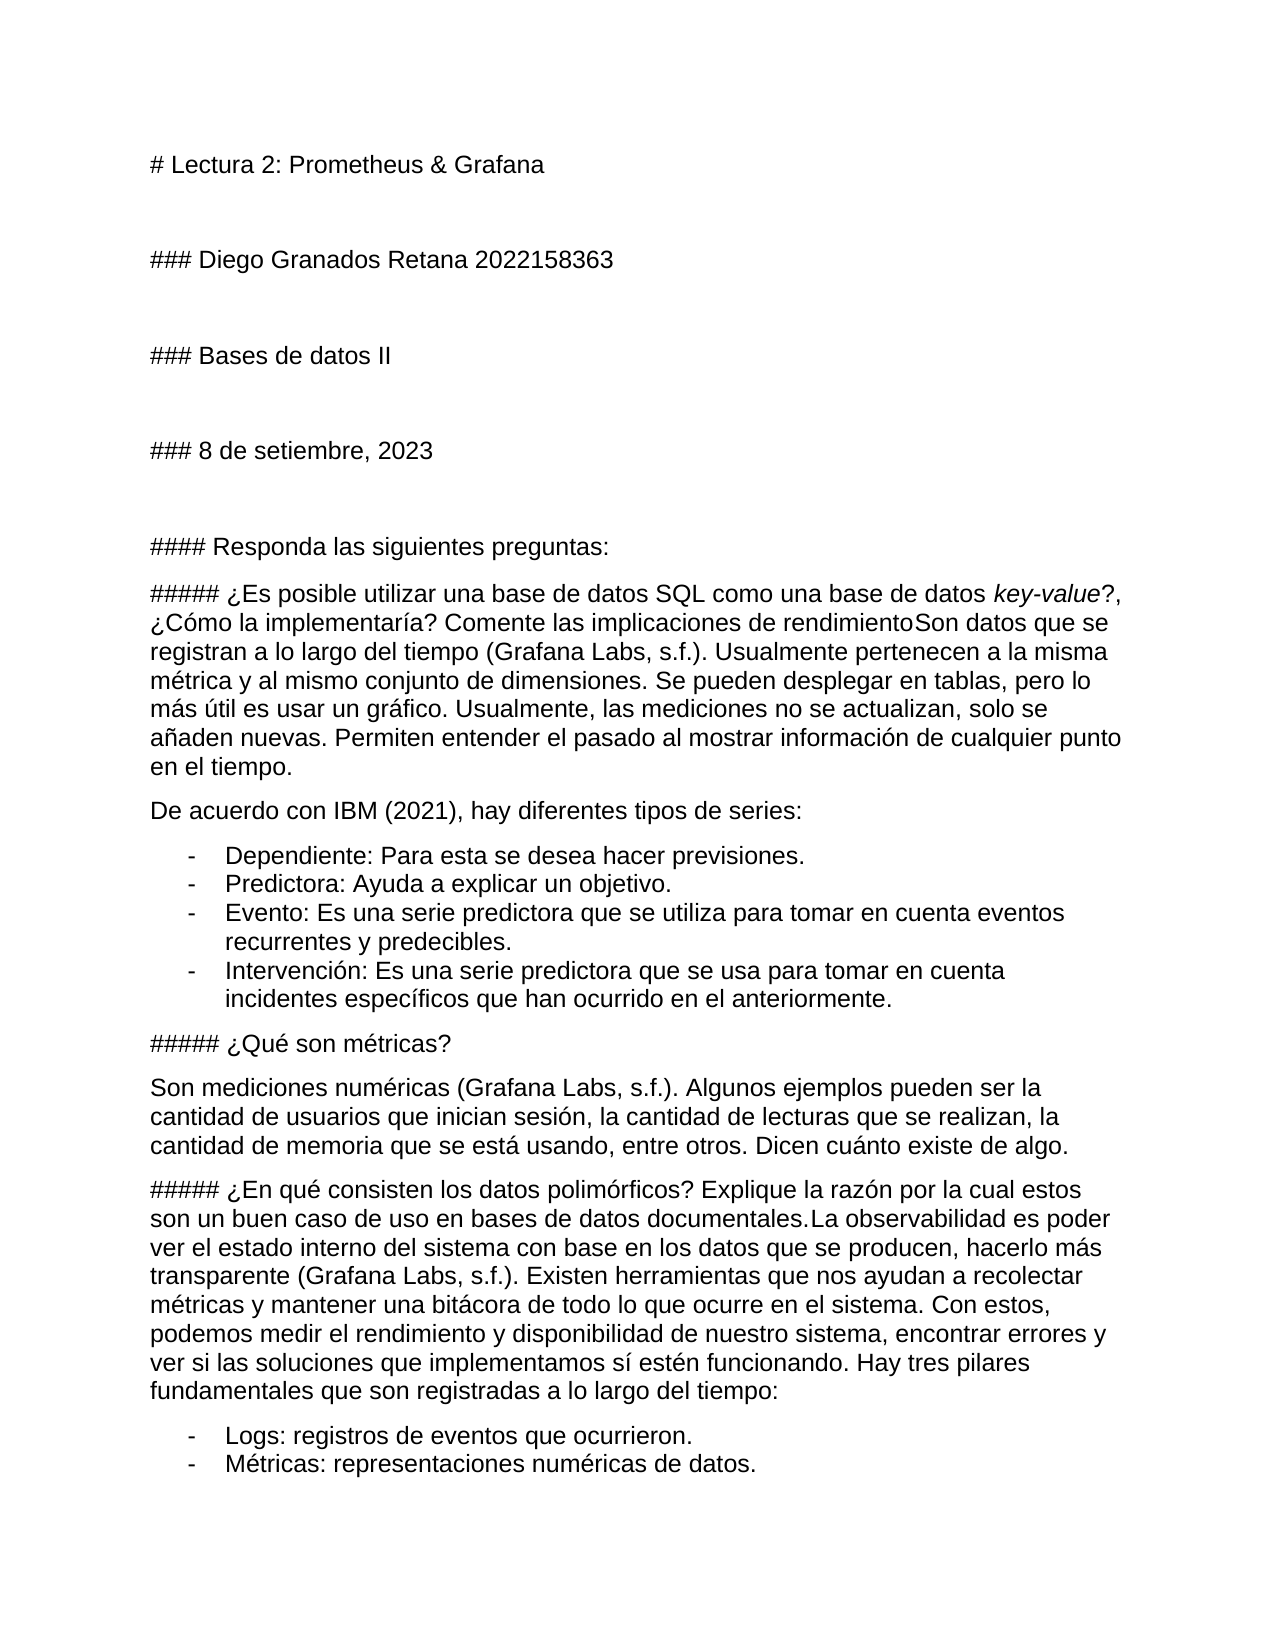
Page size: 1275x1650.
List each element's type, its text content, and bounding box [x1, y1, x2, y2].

text ### Diego Granados Retana 2022158363 [150, 245, 1125, 274]
text ##### ¿Es posible utilizar una base de datos SQL como una base de datos key-value?, ¿Cómo la implementaría? Comente las implicaciones de rendimientoSon datos que se registran a lo largo del tiempo (Grafana Labs, s.f.). Usualmente pertenecen a la misma métrica y al mismo conjunto de dimensiones. Se pueden desplegar en tablas, pero lo más útil es usar un gráfico. Usualmente, las mediciones no se actualizan, solo se añaden nuevas. Permiten entender el pasado al mostrar información de cualquier punto en el tiempo. [150, 579, 1125, 781]
text ### 8 de setiembre, 2023 [150, 436, 1125, 465]
list Logs: registros de eventos que ocurrieron. [187, 1421, 1125, 1449]
list Evento: Es una serie predictora que se utiliza para tomar en cuenta eventos recurrentes y predecibles. [187, 898, 1125, 956]
text # Lectura 2: Prometheus & Grafana [150, 150, 1125, 179]
list Dependiente: Para esta se desea hacer previsiones. [187, 841, 1125, 869]
text Son mediciones numéricas (Grafana Labs, s.f.). Algunos ejemplos pueden ser la cantidad de usuarios que inician sesión, la cantidad de lecturas que se realizan, la cantidad de memoria que se está usando, entre otros. Dicen cuánto existe de algo. [150, 1073, 1125, 1159]
list Intervención: Es una serie predictora que se usa para tomar en cuenta incidentes específicos que han ocurrido en el anteriormente. [187, 956, 1125, 1013]
list Predictora: Ayuda a explicar un objetivo. [187, 869, 1125, 898]
list Métricas: representaciones numéricas de datos. [187, 1449, 1125, 1478]
text #### Responda las siguientes preguntas: [150, 532, 1125, 560]
text De acuerdo con IBM (2021), hay diferentes tipos de series: [150, 796, 1125, 825]
text ##### ¿Qué son métricas? [150, 1029, 1125, 1057]
text ##### ¿En qué consisten los datos polimórficos? Explique la razón por la cual estos son un buen caso de uso en bases de datos documentales.La observabilidad es poder ver el estado interno del sistema con base en los datos que se producen, hacerlo más transparente (Grafana Labs, s.f.). Existen herramientas que nos ayudan a recolectar métricas y mantener una bitácora de todo lo que ocurre en el sistema. Con estos, podemos medir el rendimiento y disponibilidad de nuestro sistema, encontrar errores y ver si las soluciones que implementamos sí estén funcionando. Hay tres pilares fundamentales que son registradas a lo largo del tiempo: [150, 1175, 1125, 1405]
text ### Bases de datos II [150, 341, 1125, 369]
